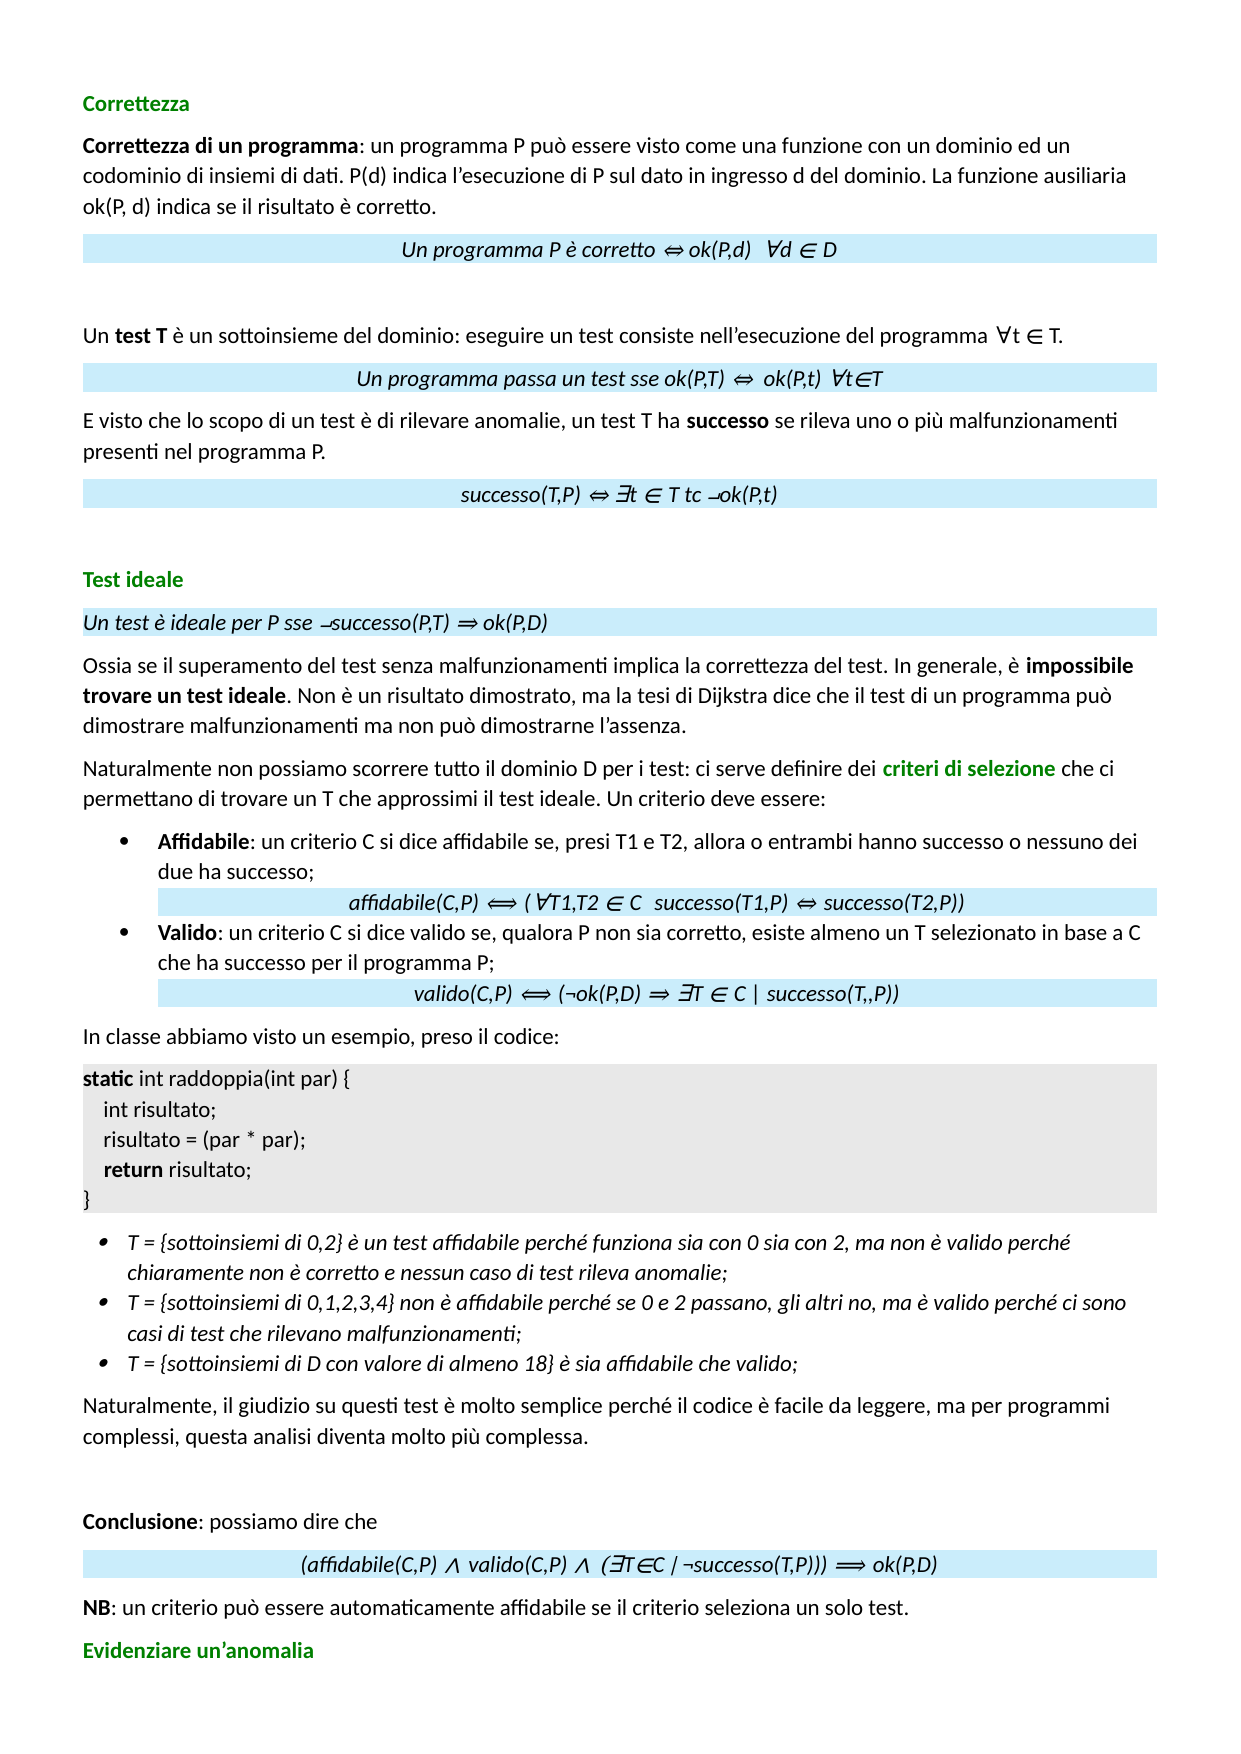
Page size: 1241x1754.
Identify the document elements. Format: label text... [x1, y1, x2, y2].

list T = {sottoinsiemi di 0,1,2,3,4} non è affidabile perché se 0 e 2 passano, gli altri no, ma è valido perché ci sono casi di test che rilevano malfunzionamenti; [97, 1288, 1157, 1347]
text Naturalmente non possiamo scorrere tutto il dominio D per i test: ci serve definire dei criteri di selezione che ci permettano di trovare un T che approssimi il test ideale. Un criterio deve essere: [83, 754, 1157, 812]
text Evidenziare un’anomalia [83, 1636, 1157, 1664]
text successo(T,P) ⇔ ∃t ∈ T tc ⨼ok(P,t) [83, 479, 1157, 508]
text E visto che lo scopo di un test è di rilevare anomalie, un test T ha successo se rileva uno o più malfunzionamenti presenti nel programma P. [83, 407, 1157, 465]
text Test ideale [83, 565, 1157, 593]
text Correttezza [83, 89, 1157, 117]
list affidabile(C,P) ⟺ (∀T1,T2 ∈ C successo(T1,P) ⇔ successo(T2,P)) [158, 888, 1157, 916]
text int risultato; [83, 1095, 1157, 1123]
text Ossia se il superamento del test senza malfunzionamenti implica la correttezza del test. In generale, è impossibile trovare un test ideale. Non è un risultato dimostrato, ma la tesi di Dijkstra dice che il test di un programma può dimostrare malfunzionamenti ma non può dimostrarne l’assenza. [83, 651, 1157, 739]
text } [83, 1185, 1157, 1213]
text In classe abbiamo visto un esempio, preso il codice: [83, 1022, 1157, 1050]
text Un test T è un sottoinsieme del dominio: eseguire un test consiste nell’esecuzione del programma ∀t ∈ T. [83, 320, 1157, 349]
text Un programma P è corretto ⇔ ok(P,d) ∀d ∈ D [83, 234, 1157, 263]
text Un programma passa un test sse ok(P,T) ⇔ ok(P,t) ∀t∈T [83, 363, 1157, 392]
text Correttezza di un programma: un programma P può essere visto come una funzione con un dominio ed un codominio di insiemi di dati. P(d) indica l’esecuzione di P sul dato in ingresso d del dominio. La funzione ausiliaria ok(P, d) indica se il risultato è corretto. [83, 131, 1157, 220]
list T = {sottoinsiemi di 0,2} è un test affidabile perché funziona sia con 0 sia con 2, ma non è valido perché chiaramente non è corretto e nessun caso di test rileva anomalie; [97, 1228, 1157, 1286]
list Affidabile: un criterio C si dice affidabile se, presi T1 e T2, allora o entrambi hanno successo o nessuno dei due ha successo; [120, 827, 1157, 885]
text Naturalmente, il giudizio su questi test è molto semplice perché il codice è facile da leggere, ma per programmi complessi, questa analisi diventa molto più complessa. [83, 1392, 1157, 1450]
text Un test è ideale per P sse ⨼successo(P,T) ⇒ ok(P,D) [83, 608, 1157, 636]
text return risultato; [83, 1155, 1157, 1183]
text static int raddoppia(int par) { [83, 1064, 1157, 1092]
text risultato = (par * par); [83, 1125, 1157, 1153]
text (affidabile(C,P) ∧ valido(C,P) ∧ (∃T∈C | ¬successo(T,P))) ⟹ ok(P,D) [83, 1550, 1157, 1578]
text NB: un criterio può essere automaticamente affidabile se il criterio seleziona un solo test. [83, 1593, 1157, 1621]
list T = {sottoinsiemi di D con valore di almeno 18} è sia affidabile che valido; [97, 1349, 1157, 1377]
list Valido: un criterio C si dice valido se, qualora P non sia corretto, esiste almeno un T selezionato in base a C che ha successo per il programma P; [120, 918, 1157, 976]
text Conclusione: possiamo dire che [83, 1507, 1157, 1535]
list valido(C,P) ⟺ (¬ok(P,D) ⇒ ∃T ∈ C | successo(T,,P)) [158, 979, 1157, 1007]
